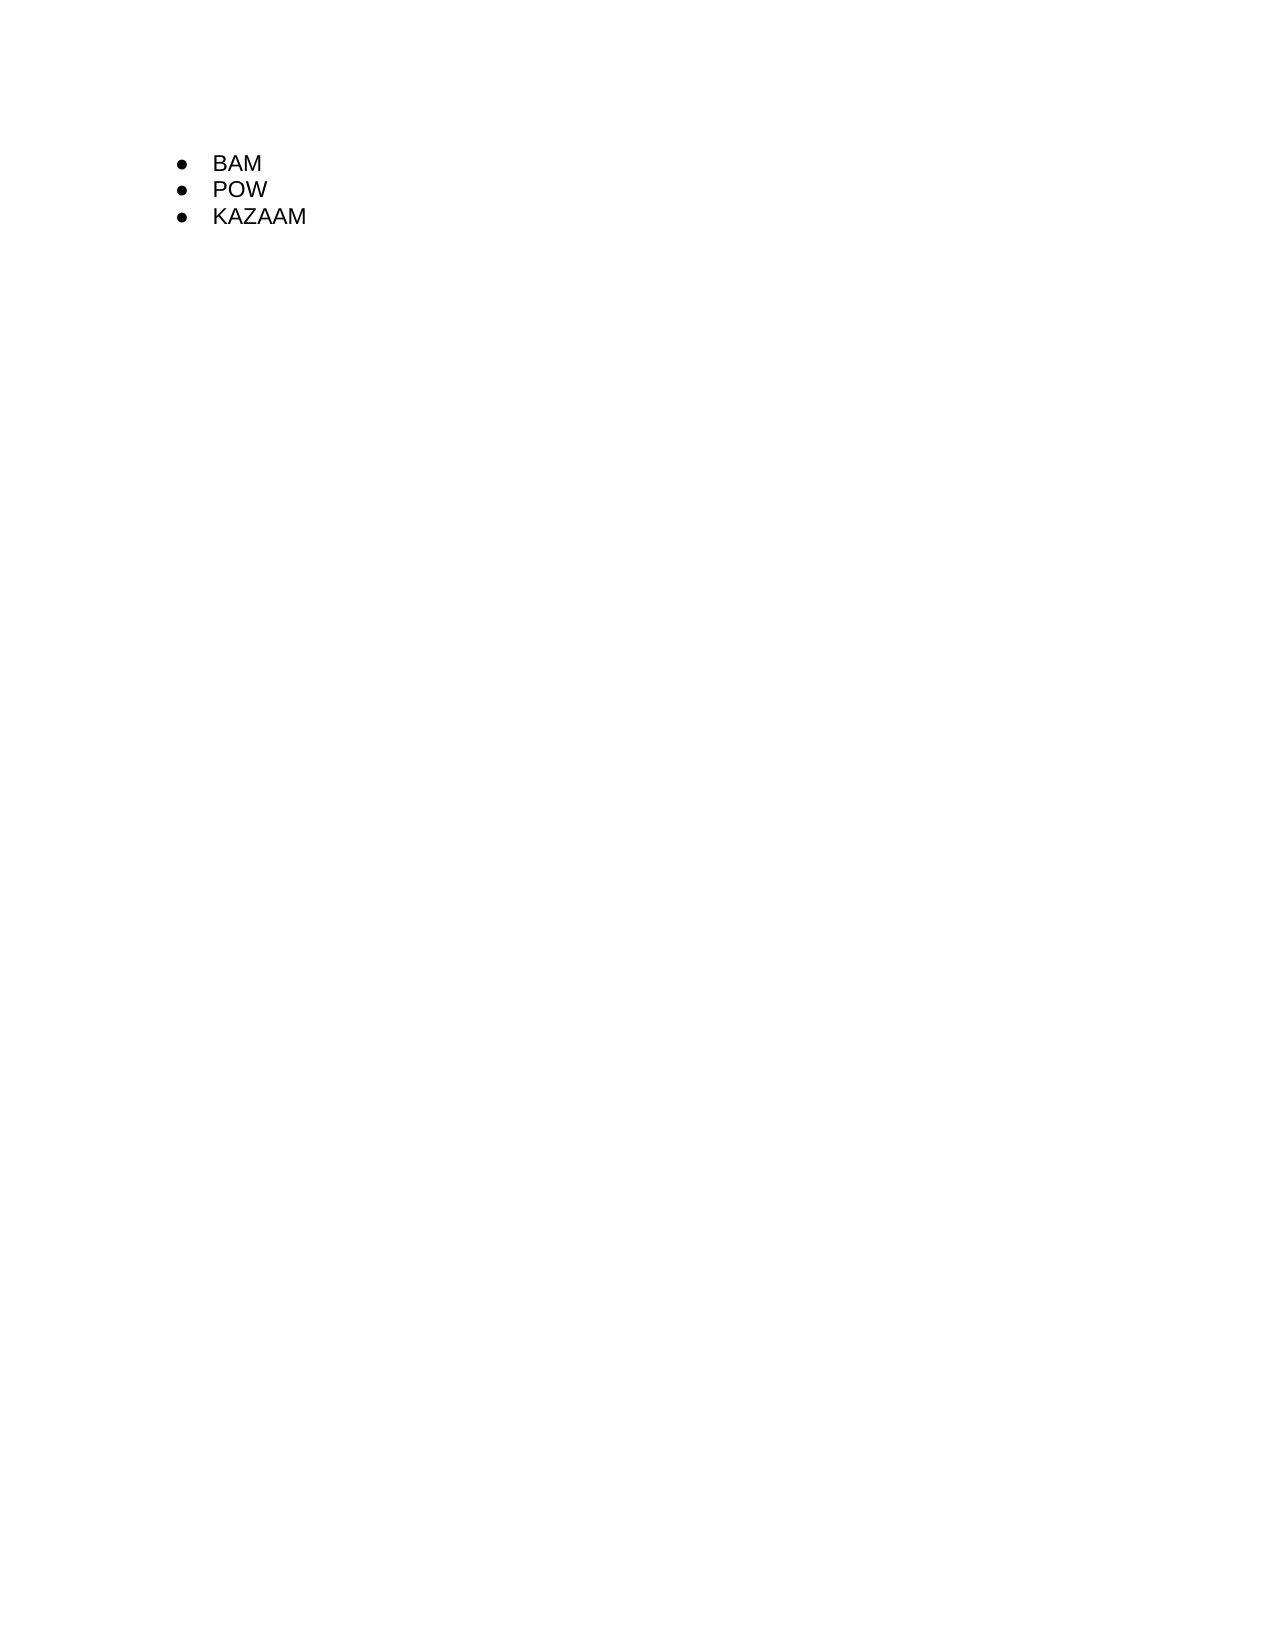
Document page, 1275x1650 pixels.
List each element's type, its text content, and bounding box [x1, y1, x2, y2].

list BAM [175, 150, 1125, 176]
list KAZAAM [175, 203, 1125, 229]
list POW [175, 176, 1125, 203]
